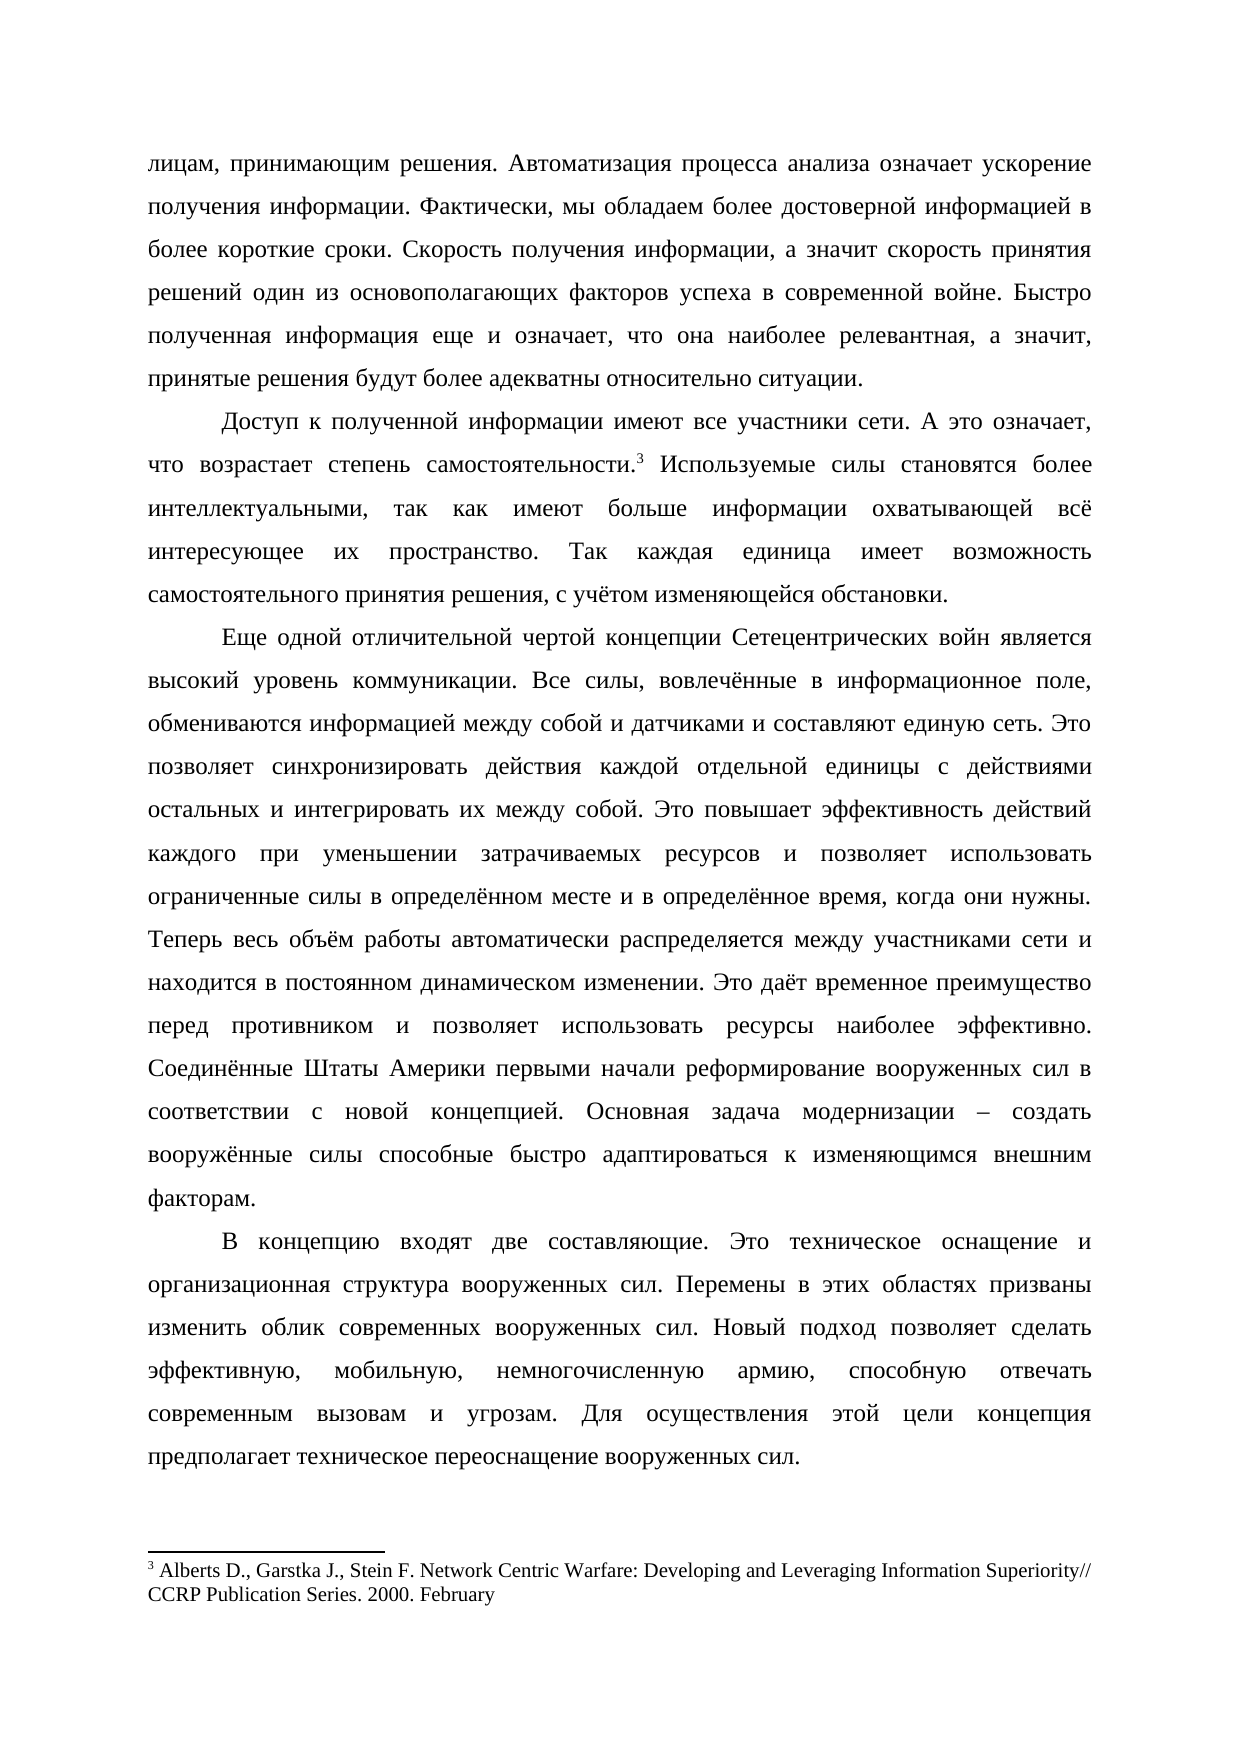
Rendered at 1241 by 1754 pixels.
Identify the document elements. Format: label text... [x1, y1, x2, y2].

text Еще одной отличительной чертой концепции Сетецентрических войн является высокий уровень коммуникации. Все силы, вовлечённые в информационное поле, обмениваются информацией между собой и датчиками и составляют единую сеть. Это позволяет синхронизировать действия каждой отдельной единицы с действиями остальных и интегрировать их между собой. Это повышает эффективность действий каждого при уменьшении затрачиваемых ресурсов и позволяет использовать ограниченные силы в определённом месте и в определённое время, когда они нужны. Теперь весь объём работы автоматически распределяется между участниками сети и находится в постоянном динамическом изменении. Это даёт временное преимущество перед противником и позволяет использовать ресурсы наиболее эффективно. Соединённые Штаты Америки первыми начали реформирование вооруженных сил в соответствии с новой концепцией. Основная задача модернизации – создать вооружённые силы способные быстро адаптироваться к изменяющимся внешним факторам. [148, 622, 1093, 1211]
text В концепцию входят две составляющие. Это техническое оснащение и организационная структура вооруженных сил. Перемены в этих областях призваны изменить облик современных вооруженных сил. Новый подход позволяет сделать эффективную, мобильную, немногочисленную армию, способную отвечать современным вызовам и угрозам. Для осуществления этой цели концепция предполагает техническое переоснащение вооруженных сил. [148, 1226, 1093, 1470]
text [148, 148, 1093, 392]
text Доступ к полученной информации имеют все участники сети. А это означает, что возрастает степень самостоятельности. Используемые силы становятся более интеллектуальными, так как имеют больше информации охватывающей всё интересующее их пространство. Так каждая единица имеет возможность самостоятельного принятия решения, с учётом изменяющейся обстановки. [148, 406, 1093, 608]
